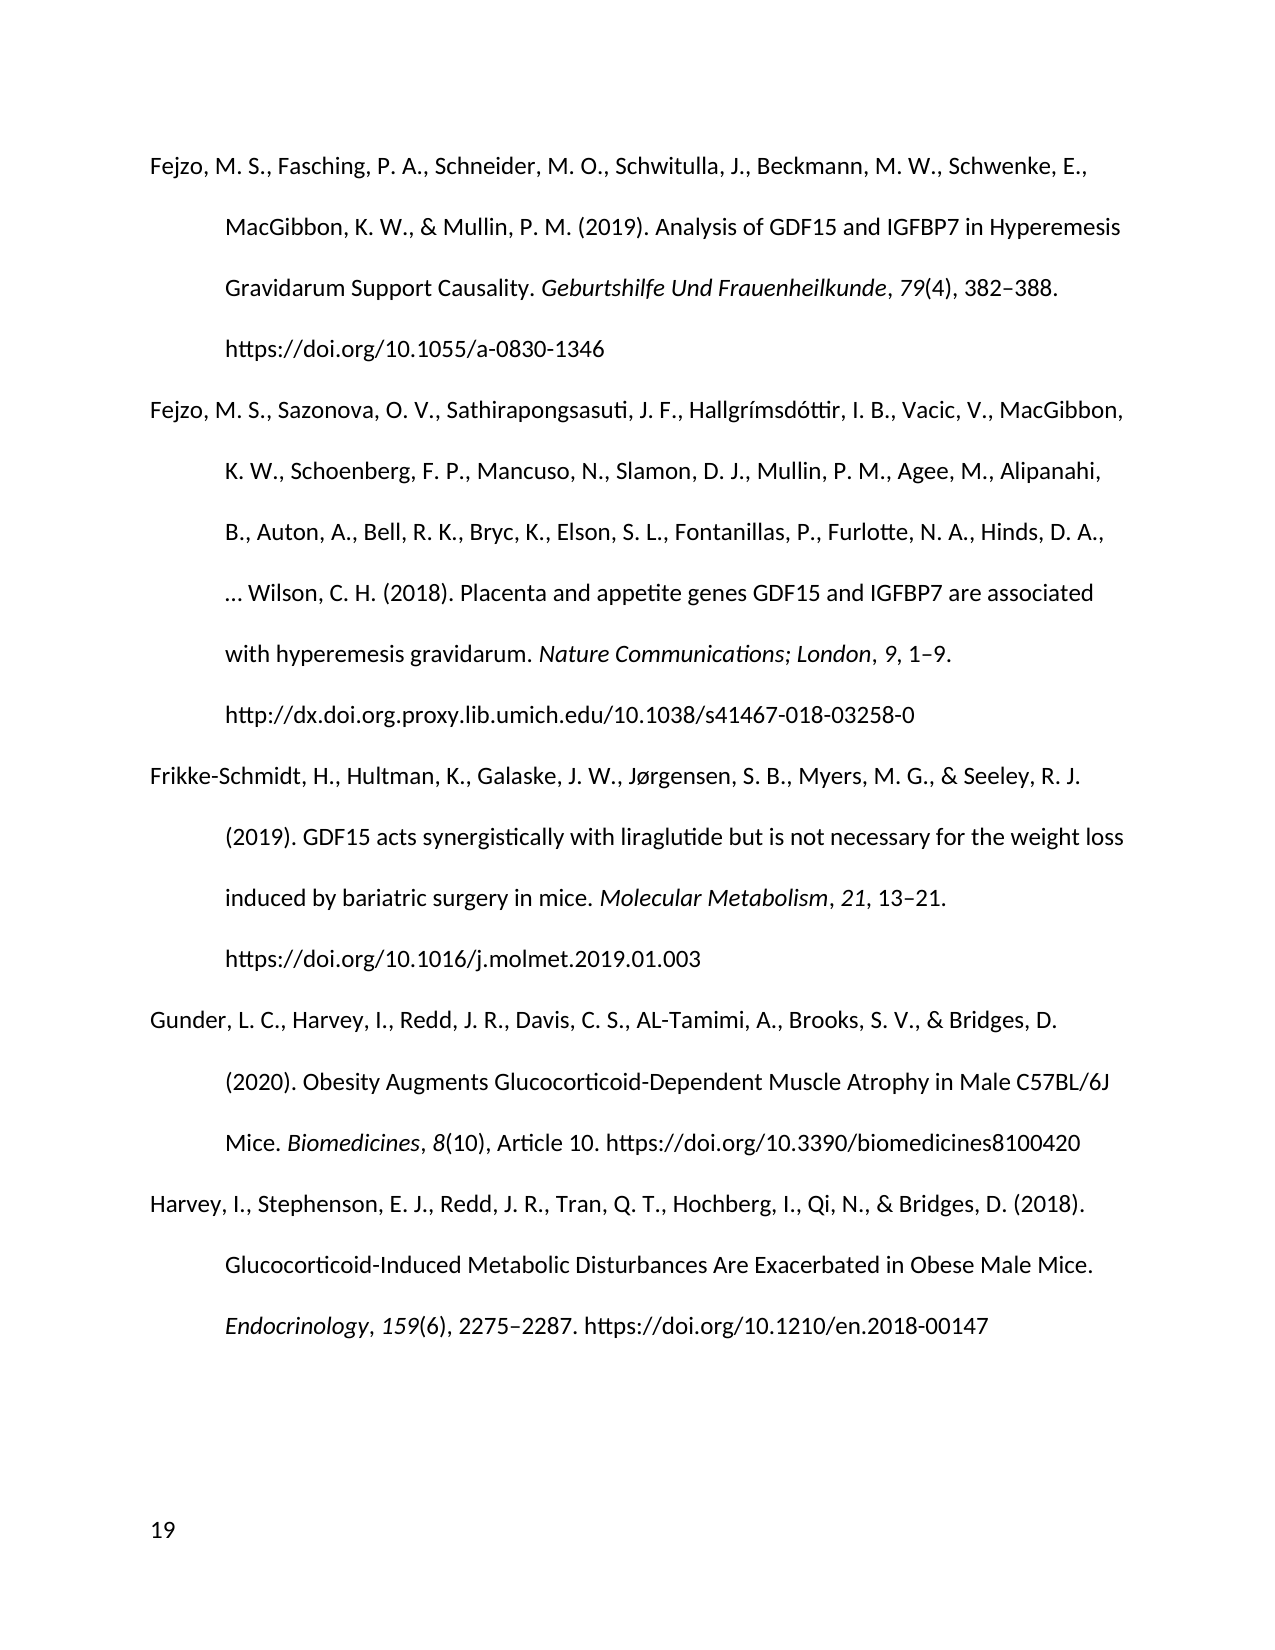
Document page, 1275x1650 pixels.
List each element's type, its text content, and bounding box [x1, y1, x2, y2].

text Fejzo, M. S., Fasching, P. A., Schneider, M. O., Schwitulla, J., Beckmann, M. W., Schwenke, E., MacGibbon, K. W., & Mullin, P. M. (2019). Analysis of GDF15 and IGFBP7 in Hyperemesis Gravidarum Support Causality. Geburtshilfe Und Frauenheilkunde, 79(4), 382–388. https://doi.org/10.1055/a-0830-1346 [150, 150, 1125, 364]
text Frikke-Schmidt, H., Hultman, K., Galaske, J. W., Jørgensen, S. B., Myers, M. G., & Seeley, R. J. (2019). GDF15 acts synergistically with liraglutide but is not necessary for the weight loss induced by bariatric surgery in mice. Molecular Metabolism, 21, 13–21. https://doi.org/10.1016/j.molmet.2019.01.003 [150, 760, 1125, 974]
text Harvey, I., Stephenson, E. J., Redd, J. R., Tran, Q. T., Hochberg, I., Qi, N., & Bridges, D. (2018). Glucocorticoid-Induced Metabolic Disturbances Are Exacerbated in Obese Male Mice. Endocrinology, 159(6), 2275–2287. https://doi.org/10.1210/en.2018-00147 [150, 1188, 1125, 1340]
text Fejzo, M. S., Sazonova, O. V., Sathirapongsasuti, J. F., Hallgrímsdóttir, I. B., Vacic, V., MacGibbon, K. W., Schoenberg, F. P., Mancuso, N., Slamon, D. J., Mullin, P. M., Agee, M., Alipanahi, B., Auton, A., Bell, R. K., Bryc, K., Elson, S. L., Fontanillas, P., Furlotte, N. A., Hinds, D. A., … Wilson, C. H. (2018). Placenta and appetite genes GDF15 and IGFBP7 are associated with hyperemesis gravidarum. Nature Communications; London, 9, 1–9. http://dx.doi.org.proxy.lib.umich.edu/10.1038/s41467-018-03258-0 [150, 394, 1125, 730]
text Gunder, L. C., Harvey, I., Redd, J. R., Davis, C. S., AL-Tamimi, A., Brooks, S. V., & Bridges, D. (2020). Obesity Augments Glucocorticoid-Dependent Muscle Atrophy in Male C57BL/6J Mice. Biomedicines, 8(10), Article 10. https://doi.org/10.3390/biomedicines8100420 [150, 1004, 1125, 1157]
